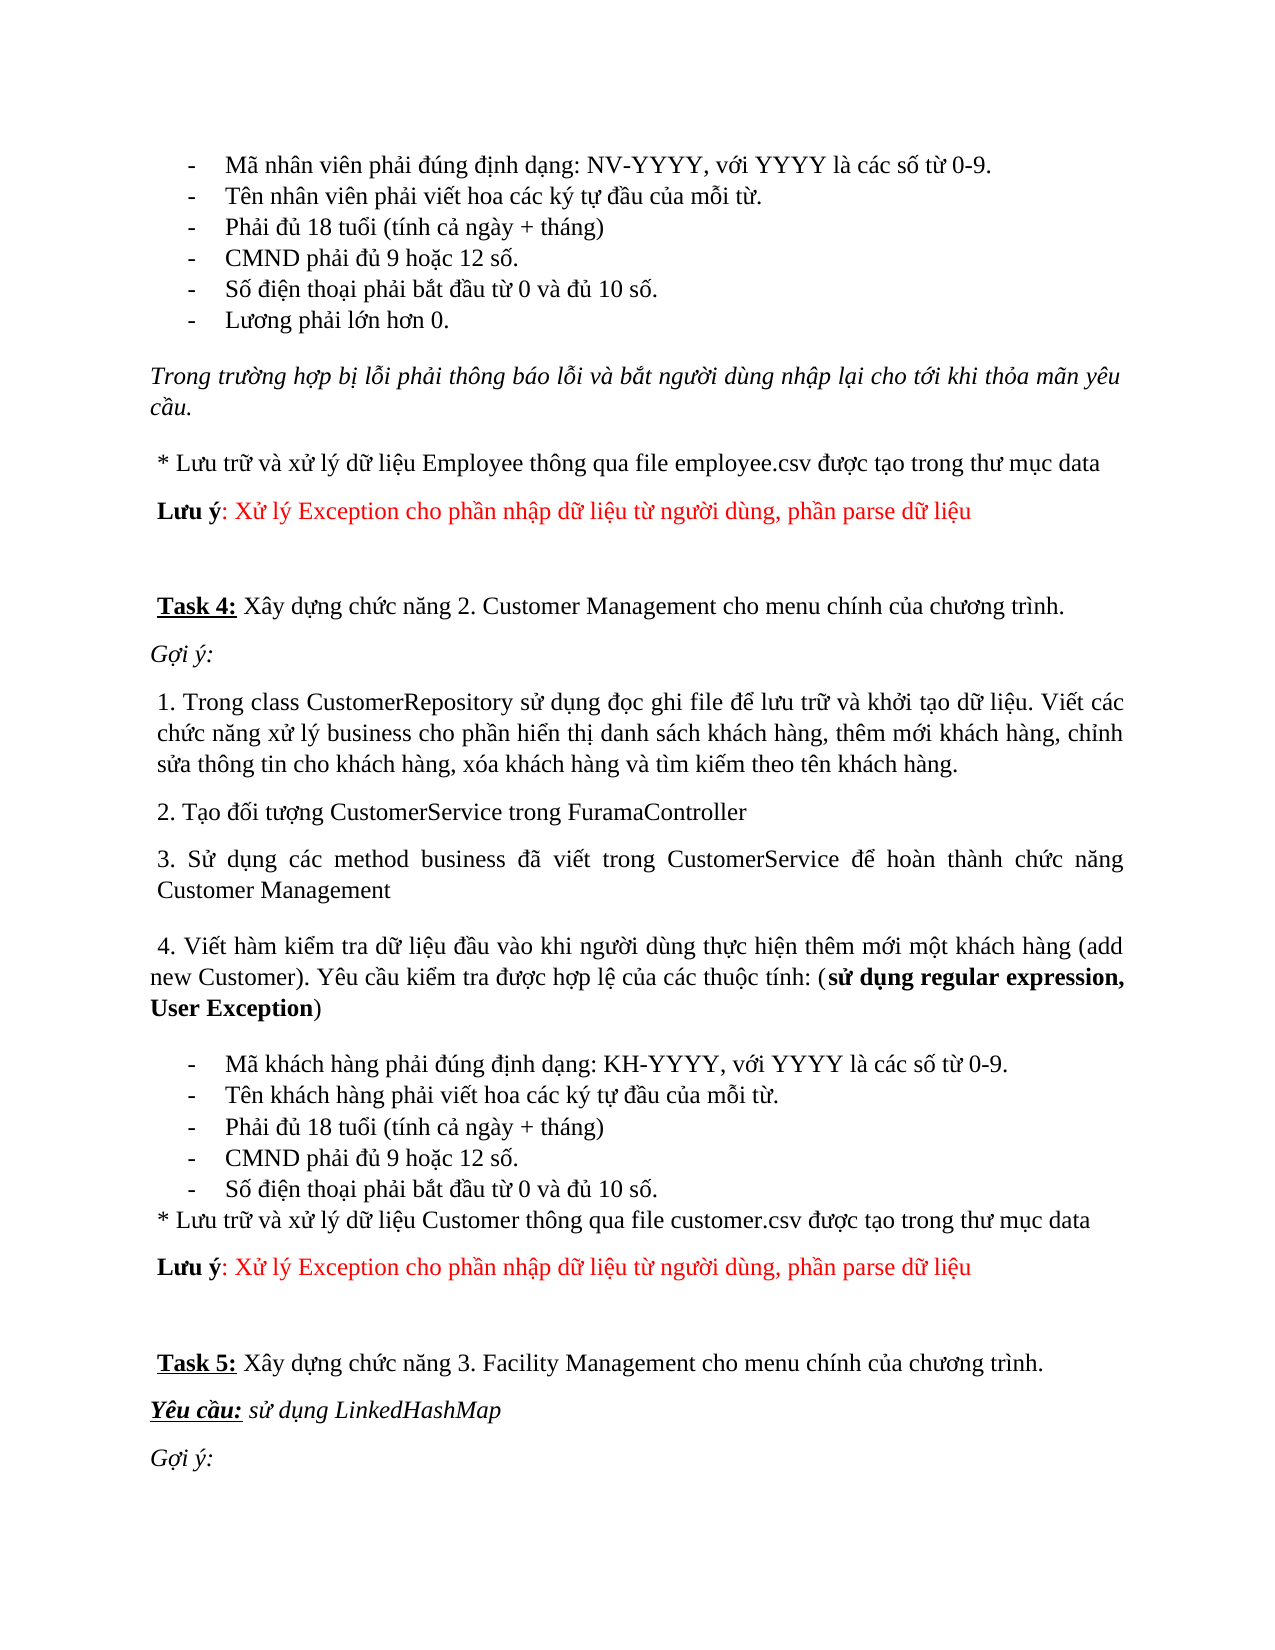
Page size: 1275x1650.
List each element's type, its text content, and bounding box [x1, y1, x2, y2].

list CMND phải đủ 9 hoặc 12 số. [187, 1143, 1125, 1171]
text * Lưu trữ và xử lý dữ liệu Employee thông qua file employee.csv được tạo trong thư mục data [157, 448, 1125, 477]
list Mã khách hàng phải đúng định dạng: KH-YYYY, với YYYY là các số từ 0-9. [187, 1049, 1125, 1078]
list CMND phải đủ 9 hoặc 12 số. [187, 243, 1125, 272]
list Phải đủ 18 tuổi (tính cả ngày + tháng) [187, 1112, 1125, 1140]
list Lương phải lớn hơn 0. [187, 305, 1125, 334]
list Số điện thoại phải bắt đầu từ 0 và đủ 10 số. [187, 274, 1125, 303]
text Gợi ý: [150, 1443, 1125, 1472]
list Số điện thoại phải bắt đầu từ 0 và đủ 10 số. [187, 1174, 1125, 1202]
list Tên nhân viên phải viết hoa các ký tự đầu của mỗi từ. [187, 181, 1125, 210]
text Lưu ý: Xử lý Exception cho phần nhập dữ liệu từ người dùng, phần parse dữ liệu [157, 496, 1125, 525]
text Gợi ý: [150, 639, 1125, 668]
list Mã nhân viên phải đúng định dạng: NV-YYYY, với YYYY là các số từ 0-9. [187, 150, 1125, 179]
text * Lưu trữ và xử lý dữ liệu Customer thông qua file customer.csv được tạo trong thư mục data [157, 1205, 1125, 1233]
list Tên khách hàng phải viết hoa các ký tự đầu của mỗi từ. [187, 1081, 1125, 1109]
text 3. Sử dụng các method business đã viết trong CustomerService để hoàn thành chức năng Customer Management [157, 844, 1125, 904]
text Lưu ý: Xử lý Exception cho phần nhập dữ liệu từ người dùng, phần parse dữ liệu [157, 1252, 1125, 1281]
text 4. Viết hàm kiểm tra dữ liệu đầu vào khi người dùng thực hiện thêm mới một khách hàng (add new Customer). Yêu cầu kiểm tra được hợp lệ của các thuộc tính: (sử dụng regular expression, User Exception) [150, 931, 1125, 1022]
text 1. Trong class CustomerRepository sử dụng đọc ghi file để lưu trữ và khởi tạo dữ liệu. Viết các chức năng xử lý business cho phần hiển thị danh sách khách hàng, thêm mới khách hàng, chỉnh sửa thông tin cho khách hàng, xóa khách hàng và tìm kiếm theo tên khách hàng. [157, 687, 1125, 778]
text Yêu cầu: sử dụng LinkedHashMap [150, 1396, 1125, 1424]
text 2. Tạo đối tượng CustomerService trong FuramaController [157, 797, 1125, 825]
text Task 4: Xây dựng chức năng 2. Customer Management cho menu chính của chương trình. [157, 591, 1125, 620]
list Phải đủ 18 tuổi (tính cả ngày + tháng) [187, 212, 1125, 241]
text Task 5: Xây dựng chức năng 3. Facility Management cho menu chính của chương trình. [157, 1348, 1125, 1377]
text Trong trường hợp bị lỗi phải thông báo lỗi và bắt người dùng nhập lại cho tới khi thỏa mãn yêu cầu. [150, 361, 1125, 421]
